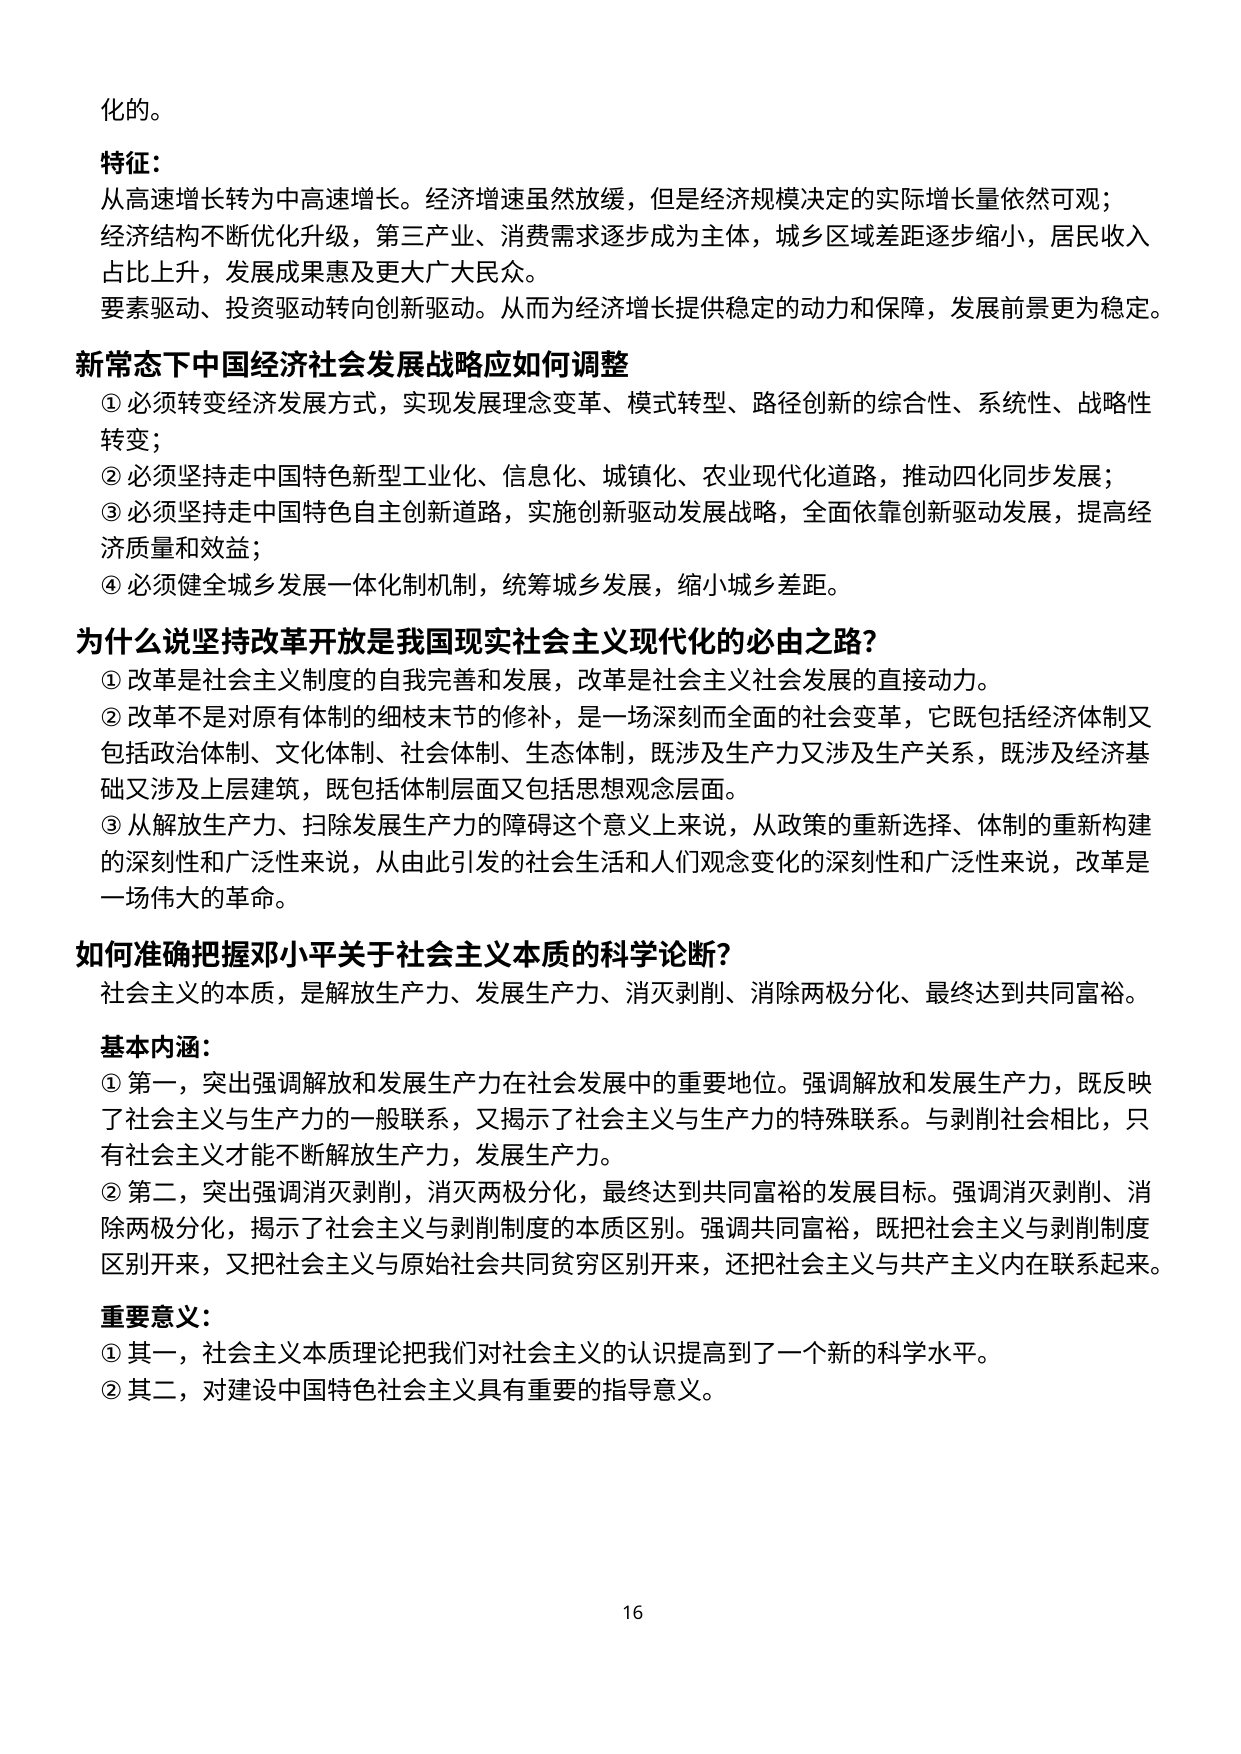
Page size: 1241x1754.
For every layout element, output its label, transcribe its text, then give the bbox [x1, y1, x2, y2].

text ②必须坚持走中国特色新型工业化、信息化、城镇化、农业现代化道路，推动四化同步发展； [100, 456, 1165, 493]
text ④必须健全城乡发展一体化制机制，统筹城乡发展，缩小城乡差距。 [100, 565, 1165, 601]
text ①必须转变经济发展方式，实现发展理念变革、模式转型、路径创新的综合性、系统性、战略性转变； [100, 384, 1165, 456]
text ③从解放生产力、扫除发展生产力的障碍这个意义上来说，从政策的重新选择、体制的重新构建的深刻性和广泛性来说，从由此引发的社会生活和人们观念变化的深刻性和广泛性来说，改革是一场伟大的革命。 [100, 806, 1165, 914]
text 经济结构不断优化升级，第三产业、消费需求逐步成为主体，城乡区域差距逐步缩小，居民收入占比上升，发展成果惠及更大广大民众。 [100, 216, 1165, 288]
subtitle 新常态下中国经济社会发展战略应如何调整 [75, 342, 1140, 384]
text ②改革不是对原有体制的细枝末节的修补，是一场深刻而全面的社会变革，它既包括经济体制又包括政治体制、文化体制、社会体制、生态体制，既涉及生产力又涉及生产关系，既涉及经济基础又涉及上层建筑，既包括体制层面又包括思想观念层面。 [100, 697, 1165, 806]
text ①第一，突出强调解放和发展生产力在社会发展中的重要地位。强调解放和发展生产力，既反映了社会主义与生产力的一般联系，又揭示了社会主义与生产力的特殊联系。与剥削社会相比，只有社会主义才能不断解放生产力，发展生产力。 [100, 1063, 1165, 1172]
subtitle 基本内涵： [100, 1027, 1140, 1063]
subtitle 如何准确把握邓小平关于社会主义本质的科学论断？ [75, 931, 1140, 974]
text 从高速增长转为中高速增长。经济增速虽然放缓，但是经济规模决定的实际增长量依然可观； [100, 180, 1165, 216]
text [100, 90, 1165, 126]
text ③必须坚持走中国特色自主创新道路，实施创新驱动发展战略，全面依靠创新驱动发展，提高经济质量和效益； [100, 493, 1165, 565]
subtitle 特征： [100, 143, 1140, 180]
text ②第二，突出强调消灭剥削，消灭两极分化，最终达到共同富裕的发展目标。强调消灭剥削、消除两极分化，揭示了社会主义与剥削制度的本质区别。强调共同富裕，既把社会主义与剥削制度区别开来，又把社会主义与原始社会共同贫穷区别开来，还把社会主义与共产主义内在联系起来。 [100, 1172, 1165, 1281]
text ①其一，社会主义本质理论把我们对社会主义的认识提高到了一个新的科学水平。 [100, 1334, 1165, 1370]
subtitle 重要意义： [100, 1298, 1140, 1334]
text ①改革是社会主义制度的自我完善和发展，改革是社会主义社会发展的直接动力。 [100, 661, 1165, 697]
text 社会主义的本质，是解放生产力、发展生产力、消灭剥削、消除两极分化、最终达到共同富裕。 [100, 974, 1165, 1010]
subtitle 为什么说坚持改革开放是我国现实社会主义现代化的必由之路？ [75, 618, 1140, 661]
text 要素驱动、投资驱动转向创新驱动。从而为经济增长提供稳定的动力和保障，发展前景更为稳定。 [100, 288, 1165, 325]
text ②其二，对建设中国特色社会主义具有重要的指导意义。 [100, 1370, 1165, 1406]
